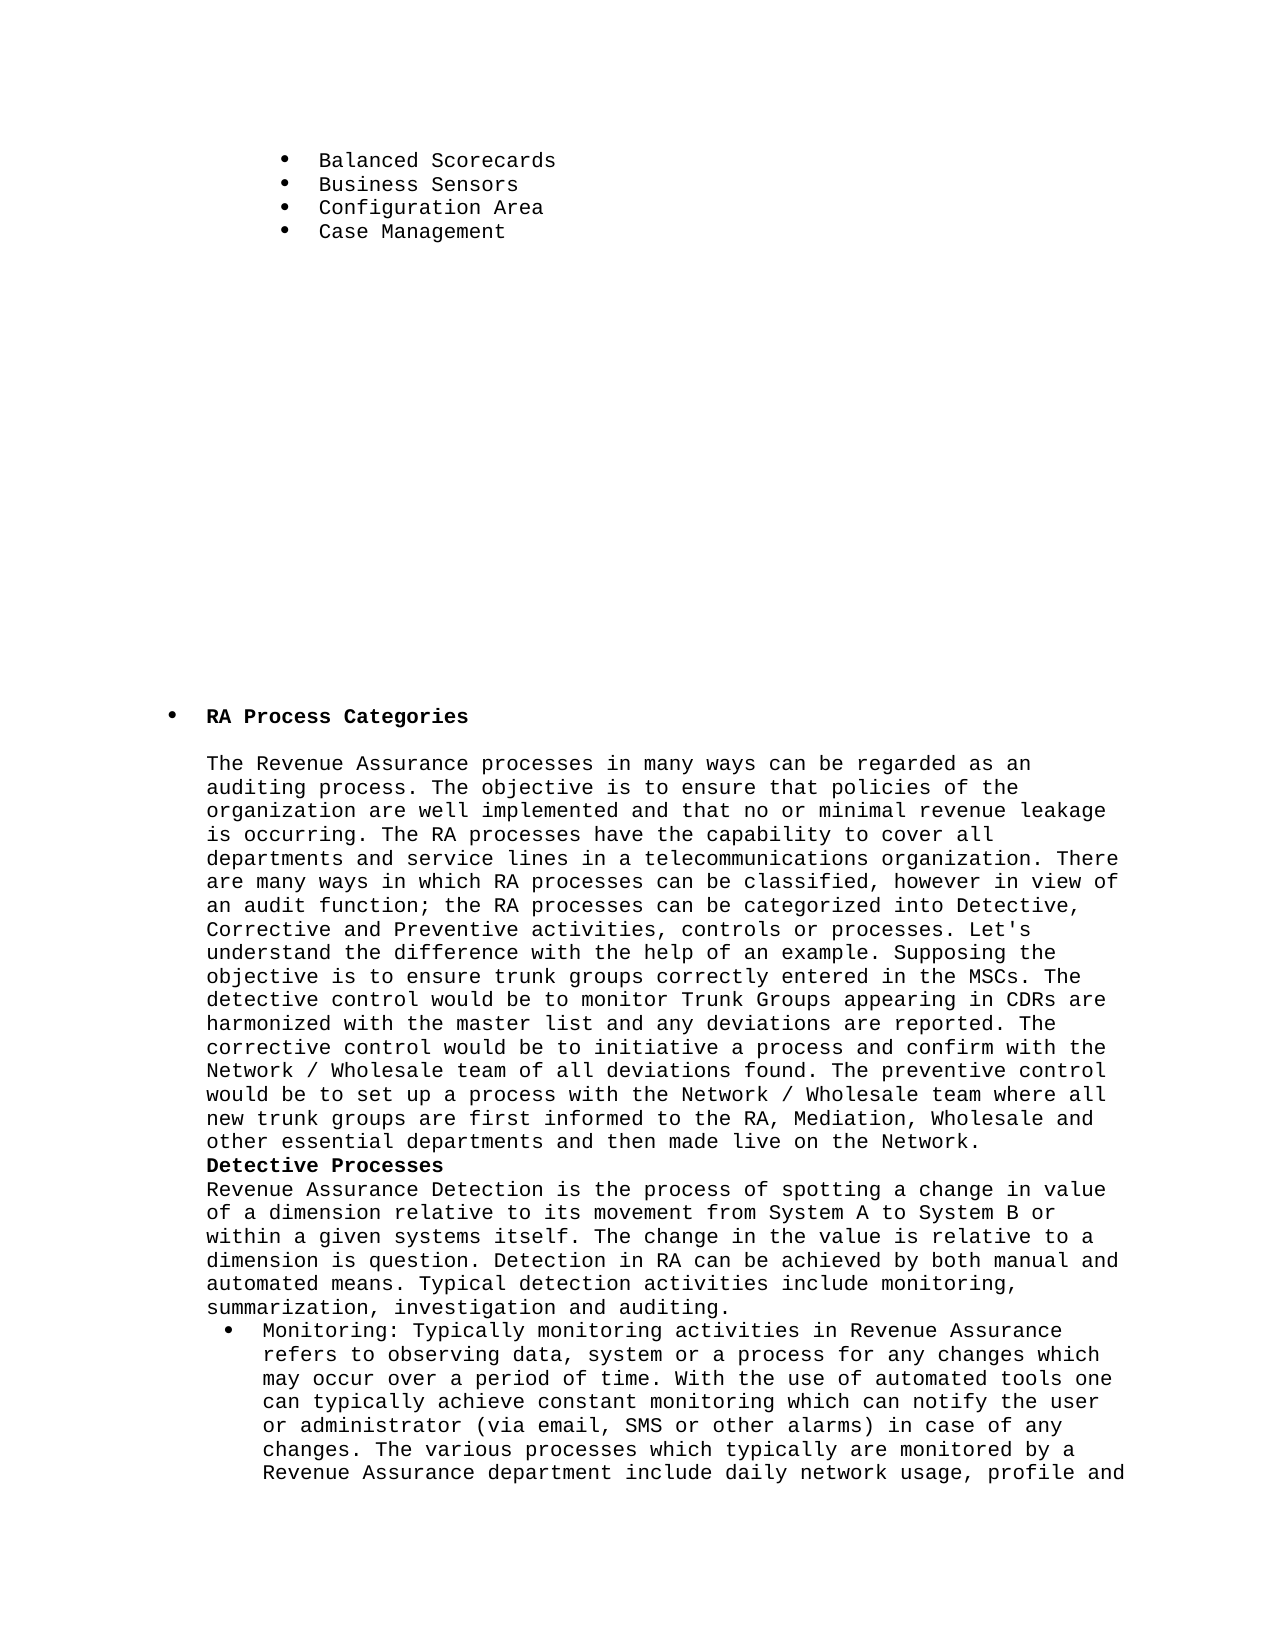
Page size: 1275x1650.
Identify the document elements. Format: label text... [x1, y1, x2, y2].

list Configuration Area [281, 197, 1125, 221]
list Balanced Scorecards [281, 150, 1125, 174]
list Case Management [281, 221, 1125, 244]
text Revenue Assurance Detection is the process of spotting a change in value of a dimension relative to its movement from System A to System B or within a given systems itself. The change in the value is relative to a dimension is question. Detection in RA can be achieved by both manual and automated means. Typical detection activities include monitoring, summarization, investigation and auditing. [206, 1179, 1125, 1321]
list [225, 1321, 1125, 1486]
list RA Process Categories [169, 706, 1125, 729]
text Detective Processes [206, 1155, 1125, 1179]
list Business Sensors [281, 174, 1125, 197]
text The Revenue Assurance processes in many ways can be regarded as an auditing process. The objective is to ensure that policies of the organization are well implemented and that no or minimal revenue leakage is occurring. The RA processes have the capability to cover all departments and service lines in a telecommunications organization. There are many ways in which RA processes can be classified, however in view of an audit function; the RA processes can be categorized into Detective, Corrective and Preventive activities, controls or processes. Let's understand the difference with the help of an example. Supposing the objective is to ensure trunk groups correctly entered in the MSCs. The detective control would be to monitor Trunk Groups appearing in CDRs are harmonized with the master list and any deviations are reported. The corrective control would be to initiative a process and confirm with the Network / Wholesale team of all deviations found. The preventive control would be to set up a process with the Network / Wholesale team where all new trunk groups are first informed to the RA, Mediation, Wholesale and other essential departments and then made live on the Network. [206, 753, 1125, 1155]
